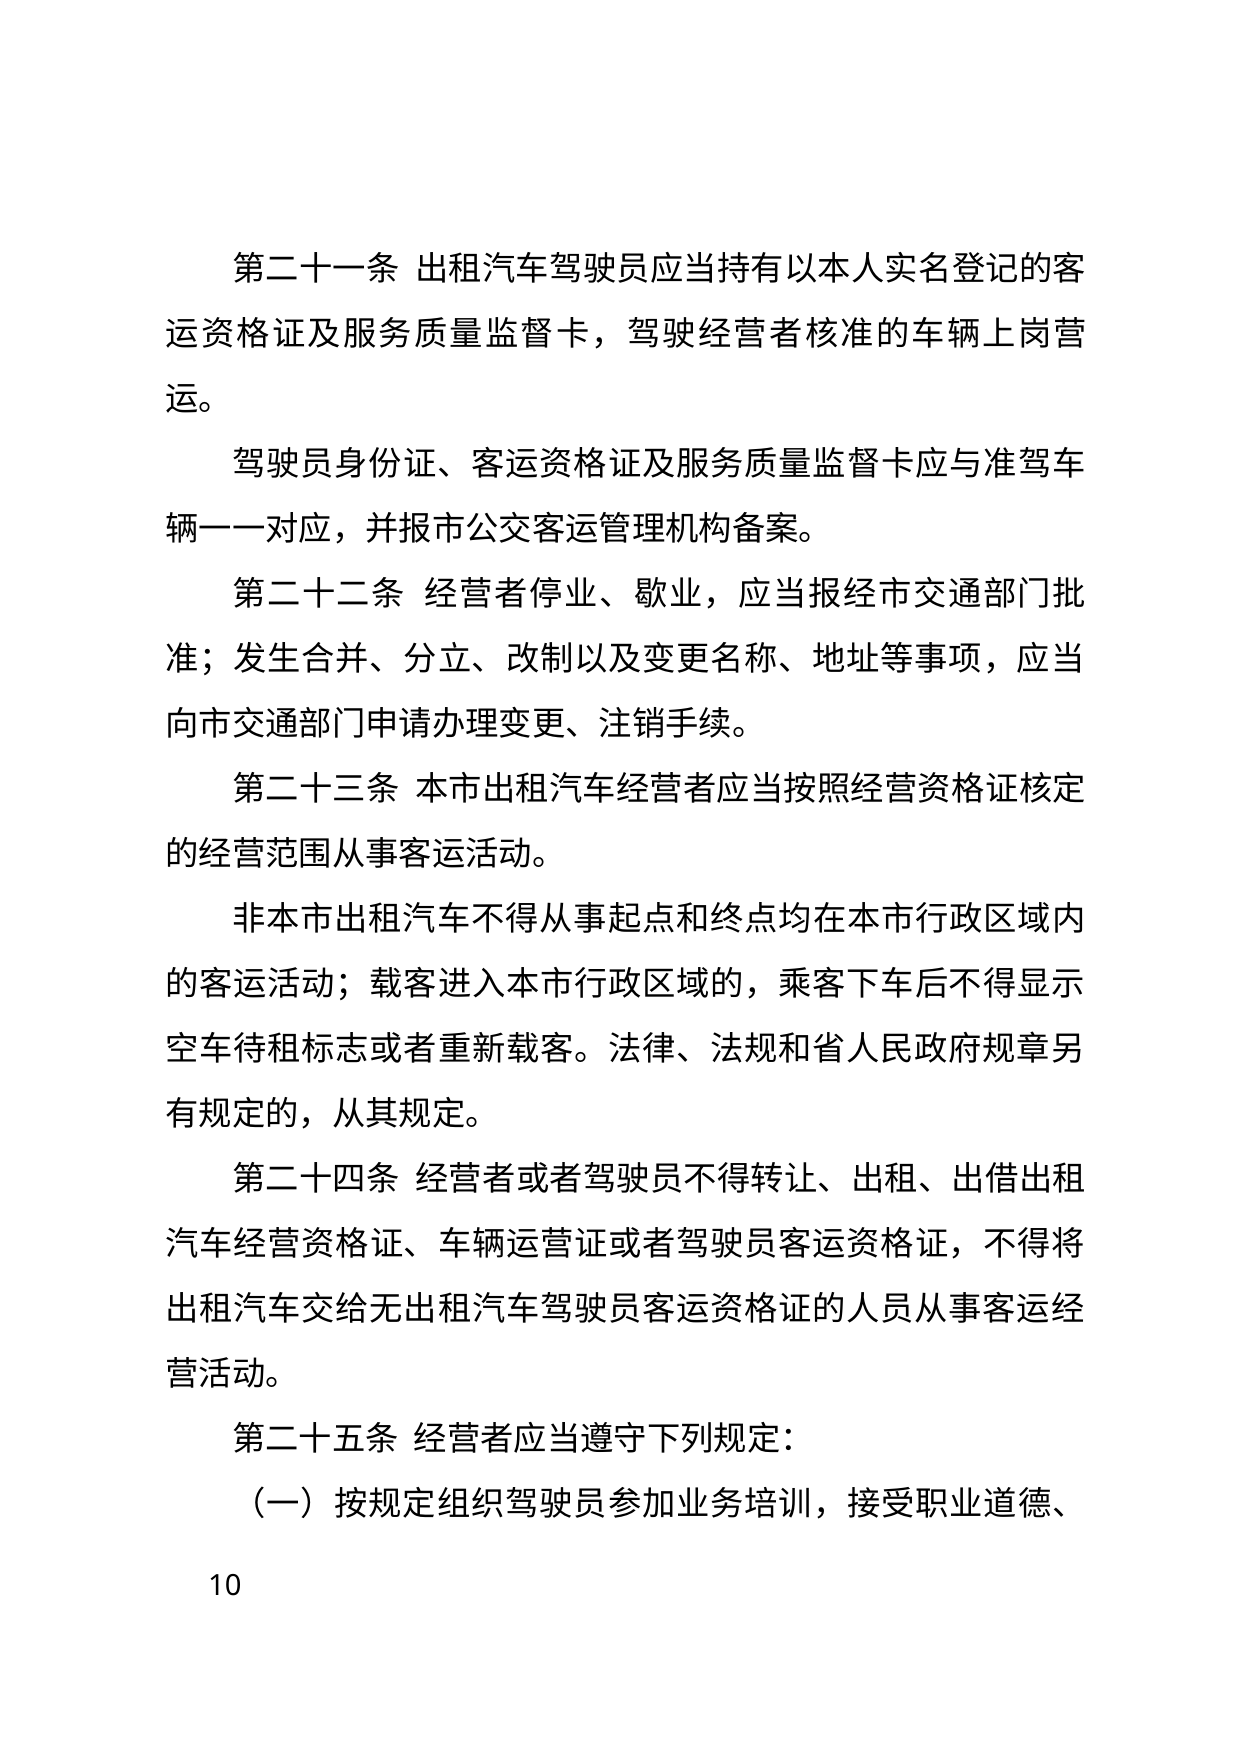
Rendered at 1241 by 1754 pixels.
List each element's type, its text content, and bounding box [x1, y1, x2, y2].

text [165, 1468, 1087, 1533]
text 第二十四条 经营者或者驾驶员不得转让、出租、出借出租汽车经营资格证、车辆运营证或者驾驶员客运资格证，不得将出租汽车交给无出租汽车驾驶员客运资格证的人员从事客运经营活动。 [165, 1143, 1087, 1403]
text 第二十一条 出租汽车驾驶员应当持有以本人实名登记的客运资格证及服务质量监督卡，驾驶经营者核准的车辆上岗营运。 [165, 233, 1087, 428]
text 驾驶员身份证、客运资格证及服务质量监督卡应与准驾车辆一一对应，并报市公交客运管理机构备案。 [165, 428, 1087, 558]
text 非本市出租汽车不得从事起点和终点均在本市行政区域内的客运活动；载客进入本市行政区域的，乘客下车后不得显示空车待租标志或者重新载客。法律、法规和省人民政府规章另有规定的，从其规定。 [165, 883, 1087, 1143]
text 第二十五条 经营者应当遵守下列规定： [165, 1403, 1087, 1468]
text 第二十三条 本市出租汽车经营者应当按照经营资格证核定的经营范围从事客运活动。 [165, 753, 1087, 883]
text 第二十二条 经营者停业、歇业，应当报经市交通部门批准；发生合并、分立、改制以及变更名称、地址等事项，应当向市交通部门申请办理变更、注销手续。 [165, 558, 1087, 753]
